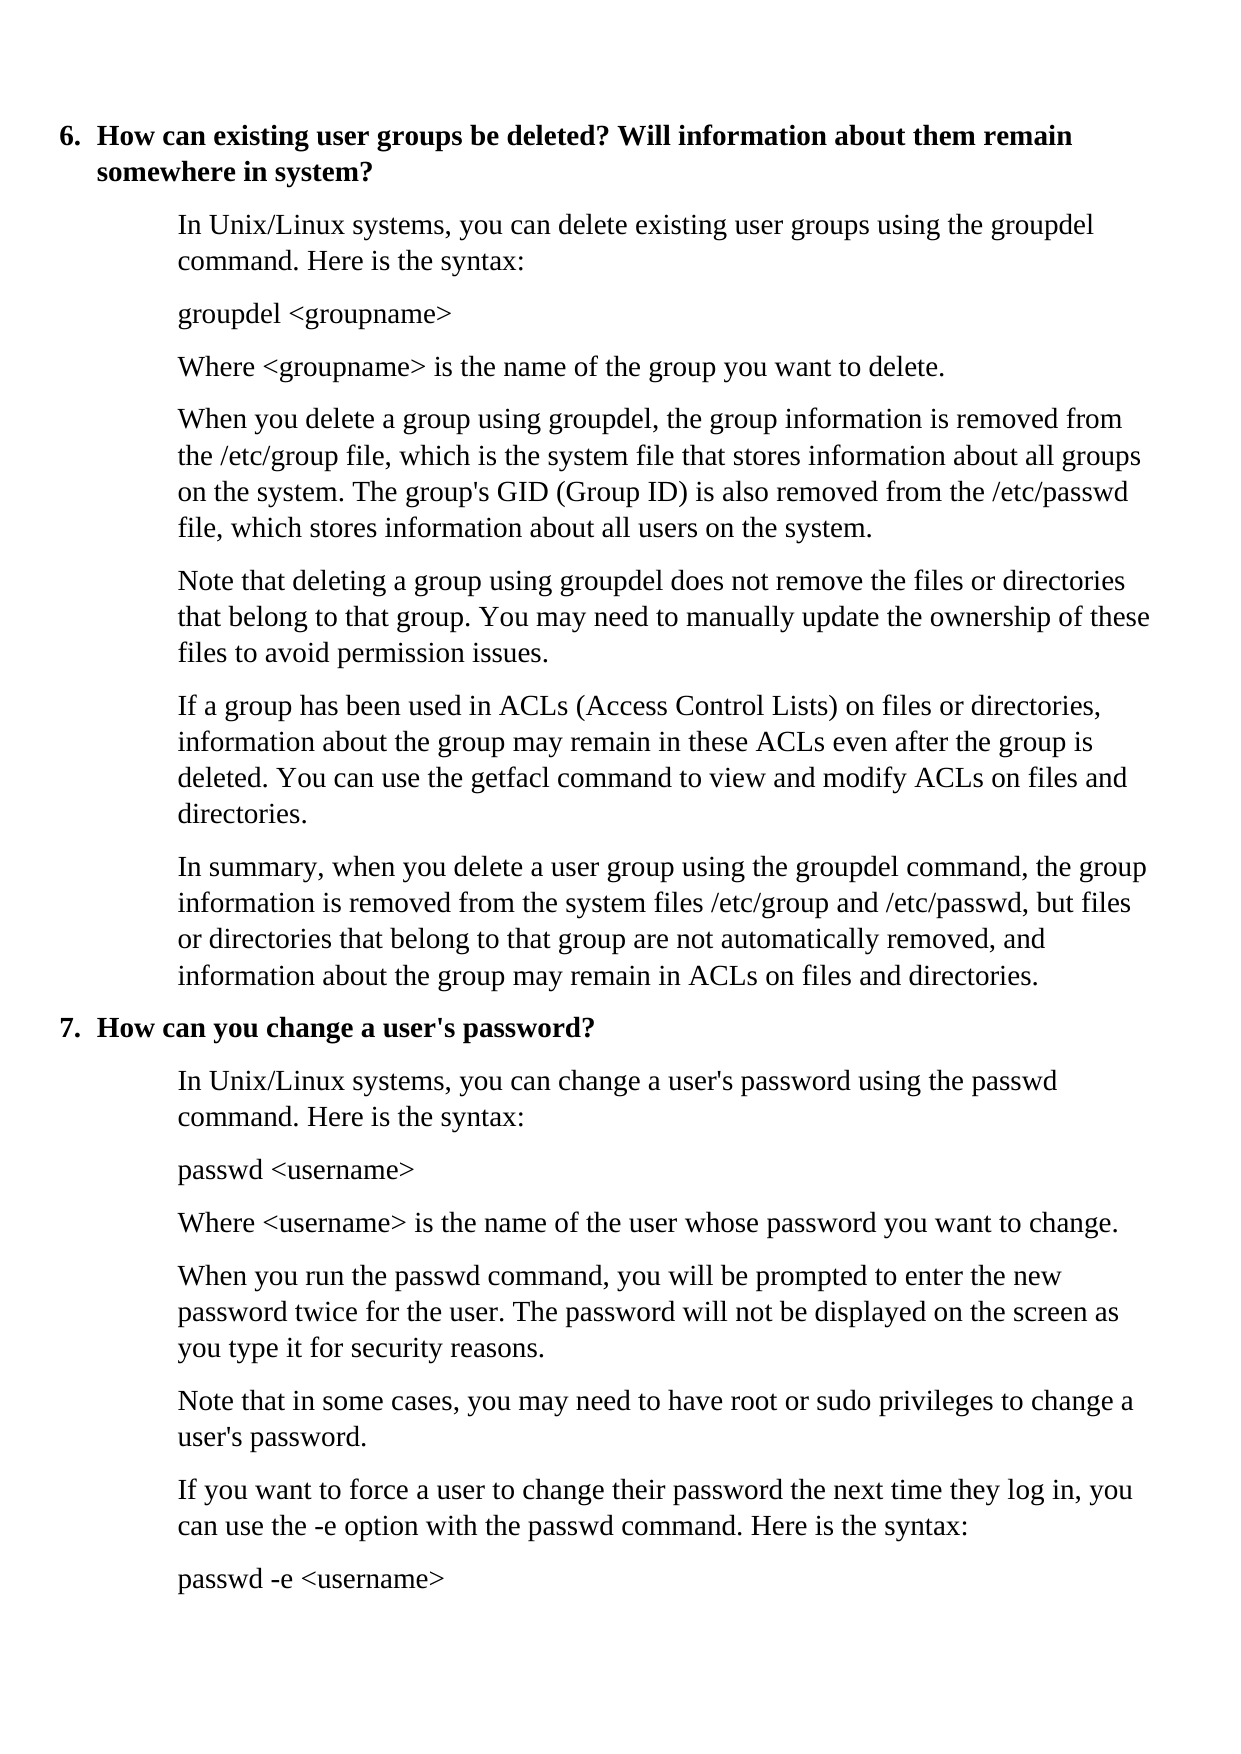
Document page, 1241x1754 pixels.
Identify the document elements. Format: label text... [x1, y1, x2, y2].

text Where <groupname> is the name of the group you want to delete. [177, 349, 1152, 382]
text In Unix/Linux systems, you can change a user's password using the passwd command. Here is the syntax: [177, 1063, 1152, 1133]
text When you delete a group using groupdel, the group information is removed from the /etc/group file, which is the system file that stores information about all groups on the system. The group's GID (Group ID) is also removed from the /etc/passwd file, which stores information about all users on the system. [177, 402, 1152, 544]
text Note that deleting a group using groupdel does not remove the files or directories that belong to that group. You may need to manually update the ownership of these files to avoid permission issues. [177, 563, 1152, 669]
text Note that in some cases, you may need to have root or sudo privileges to change a user's password. [177, 1383, 1152, 1453]
list How can existing user groups be deleted? Will information about them remain somewhere in system? [59, 118, 1152, 188]
text If a group has been used in ACLs (Access Control Lists) on files or directories, information about the group may remain in these ACLs even after the group is deleted. You can use the getfacl command to view and modify ACLs on files and directories. [177, 688, 1152, 830]
text passwd -e <username> [177, 1561, 1152, 1594]
text groupdel <groupname> [177, 296, 1152, 329]
text In summary, when you delete a user group using the groupdel command, the group information is removed from the system files /etc/group and /etc/passwd, but files or directories that belong to that group are not automatically removed, and information about the group may remain in ACLs on files and directories. [177, 849, 1152, 991]
text If you want to force a user to change their password the next time they log in, you can use the -e option with the passwd command. Here is the syntax: [177, 1472, 1152, 1542]
text When you run the passwd command, you will be prompted to enter the new password twice for the user. The password will not be displayed on the screen as you type it for security reasons. [177, 1258, 1152, 1364]
text passwd <username> [177, 1152, 1152, 1186]
text In Unix/Linux systems, you can delete existing user groups using the groupdel command. Here is the syntax: [177, 207, 1152, 277]
list How can you change a user's password? [59, 1011, 1152, 1044]
text Where <username> is the name of the user whose password you want to change. [177, 1205, 1152, 1239]
